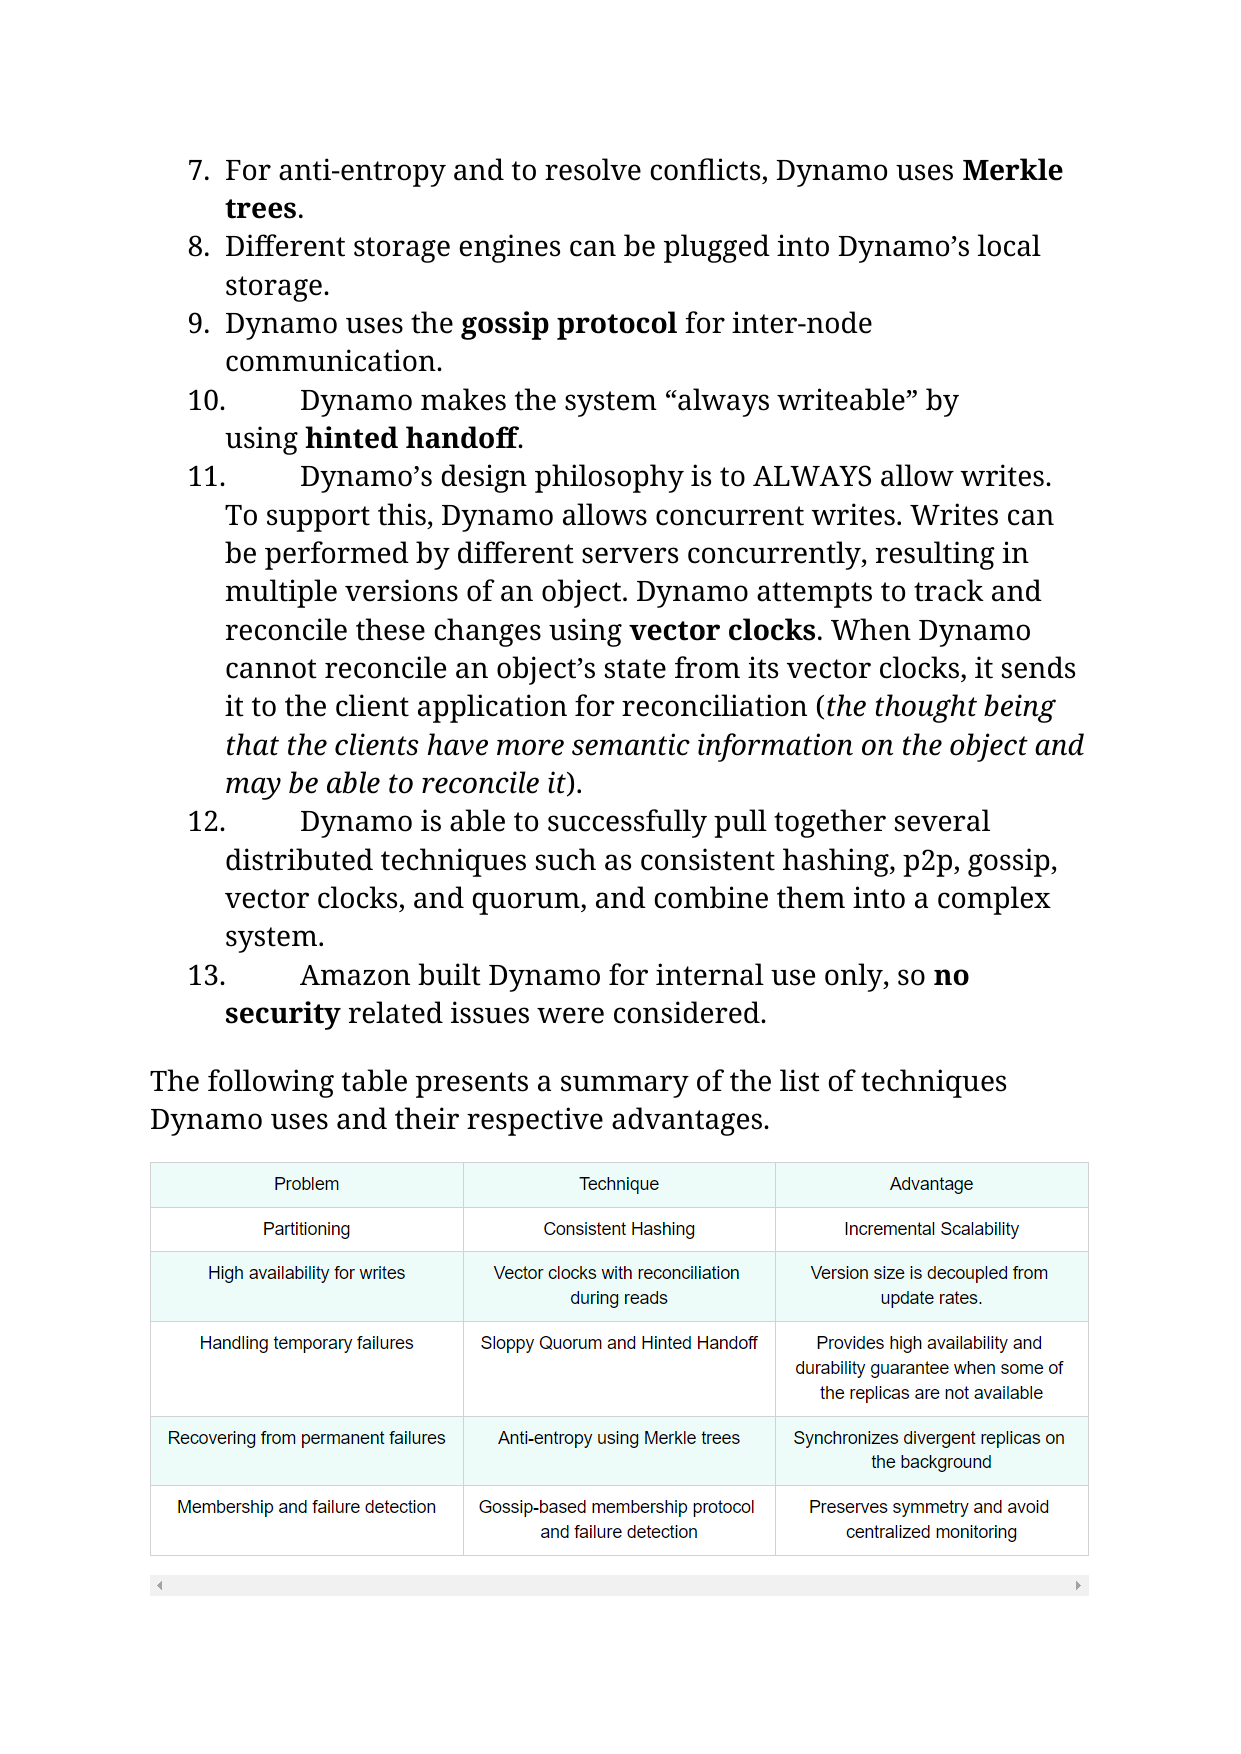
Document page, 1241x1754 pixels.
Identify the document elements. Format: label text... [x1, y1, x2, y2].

list Dynamo makes the system “always writeable” by using hinted handoff. [187, 380, 1090, 457]
text The following table presents a summary of the list of techniques Dynamo uses and their respective advantages. [150, 1061, 1090, 1137]
list Amazon built Dynamo for internal use only, so no security related issues were considered. [187, 955, 1090, 1032]
list Dynamo is able to successfully pull together several distributed techniques such as consistent hashing, p2p, gossip, vector clocks, and quorum, and combine them into a complex system. [187, 802, 1090, 955]
picture [150, 1162, 1091, 1596]
list Different storage engines can be plugged into Dynamo’s local storage. [187, 227, 1090, 303]
list For anti-entropy and to resolve conflicts, Dynamo uses Merkle trees. [187, 150, 1090, 227]
list Dynamo uses the gossip protocol for inter-node communication. [187, 303, 1090, 380]
list Dynamo’s design philosophy is to ALWAYS allow writes. To support this, Dynamo allows concurrent writes. Writes can be performed by different servers concurrently, resulting in multiple versions of an object. Dynamo attempts to track and reconcile these changes using vector clocks. When Dynamo cannot reconcile an object’s state from its vector clocks, it sends it to the client application for reconciliation (the thought being that the clients have more semantic information on the object and may be able to reconcile it). [187, 457, 1090, 802]
